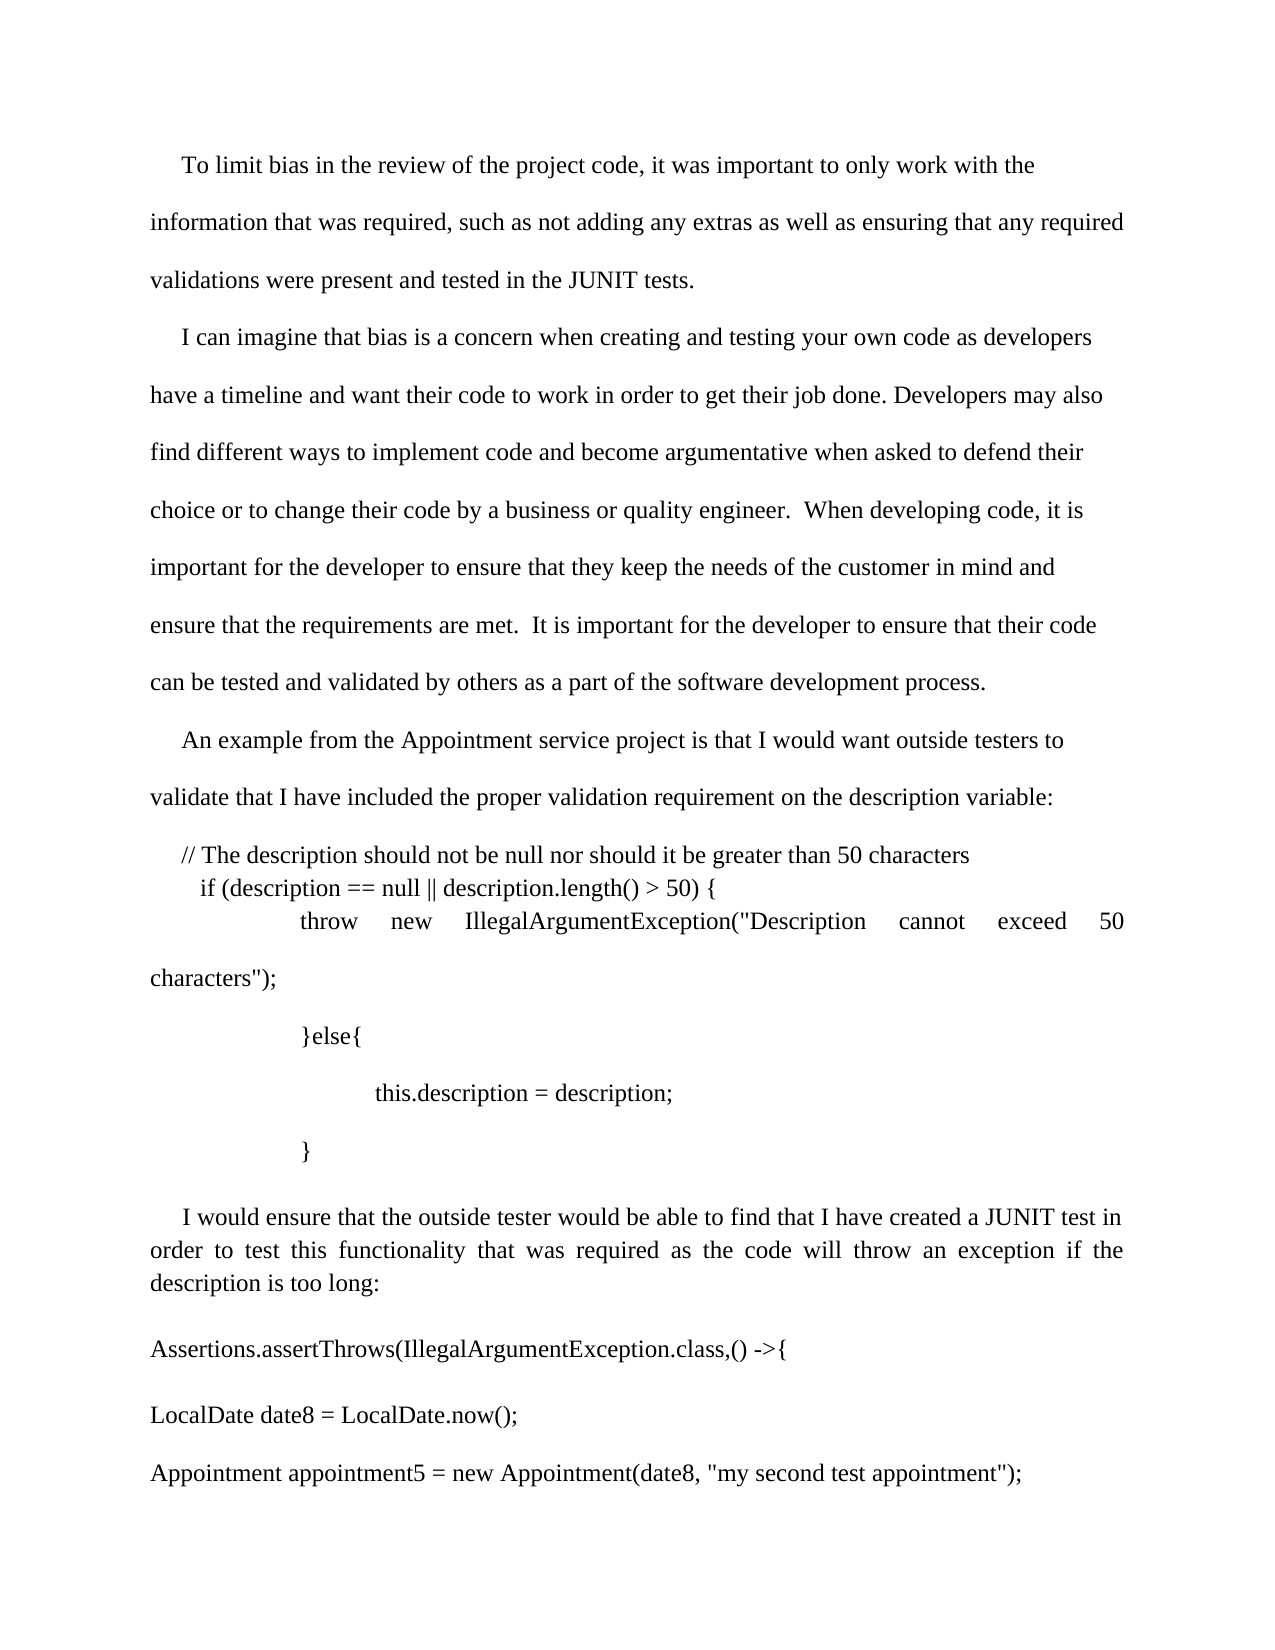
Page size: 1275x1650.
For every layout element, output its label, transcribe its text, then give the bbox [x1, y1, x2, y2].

text }else{ [150, 1021, 1125, 1050]
text LocalDate date8 = LocalDate.now(); [150, 1400, 1125, 1429]
text this.description = description; [150, 1078, 1125, 1107]
text } [150, 1136, 1125, 1165]
text // The description should not be null nor should it be greater than 50 characters [150, 840, 1125, 869]
text To limit bias in the review of the project code, it was important to only work with the information that was required, such as not adding any extras as well as ensuring that any required validations were present and tested in the JUNIT tests. [150, 150, 1125, 294]
text I can imagine that bias is a concern when creating and testing your own code as developers have a timeline and want their code to work in order to get their job done. Developers may also find different ways to implement code and become argumentative when asked to defend their choice or to change their code by a business or quality engineer. When developing code, it is important for the developer to ensure that they keep the needs of the customer in mind and ensure that the requirements are met. It is important for the developer to ensure that their code can be tested and validated by others as a part of the software development process. [150, 322, 1125, 696]
text Assertions.assertThrows(IllegalArgumentException.class,() ->{ [150, 1334, 1125, 1363]
text Appointment appointment5 = new Appointment(date8, "my second test appointment"); [150, 1458, 1125, 1486]
text throw new IllegalArgumentException("Description cannot exceed 50 characters"); [150, 906, 1125, 992]
text I would ensure that the outside tester would be able to find that I have created a JUNIT test in order to test this functionality that was required as the code will throw an exception if the description is too long: [150, 1202, 1125, 1297]
text if (description == null || description.length() > 50) { [150, 873, 1125, 902]
text An example from the Appointment service project is that I would want outside testers to validate that I have included the proper validation requirement on the description variable: [150, 725, 1125, 811]
